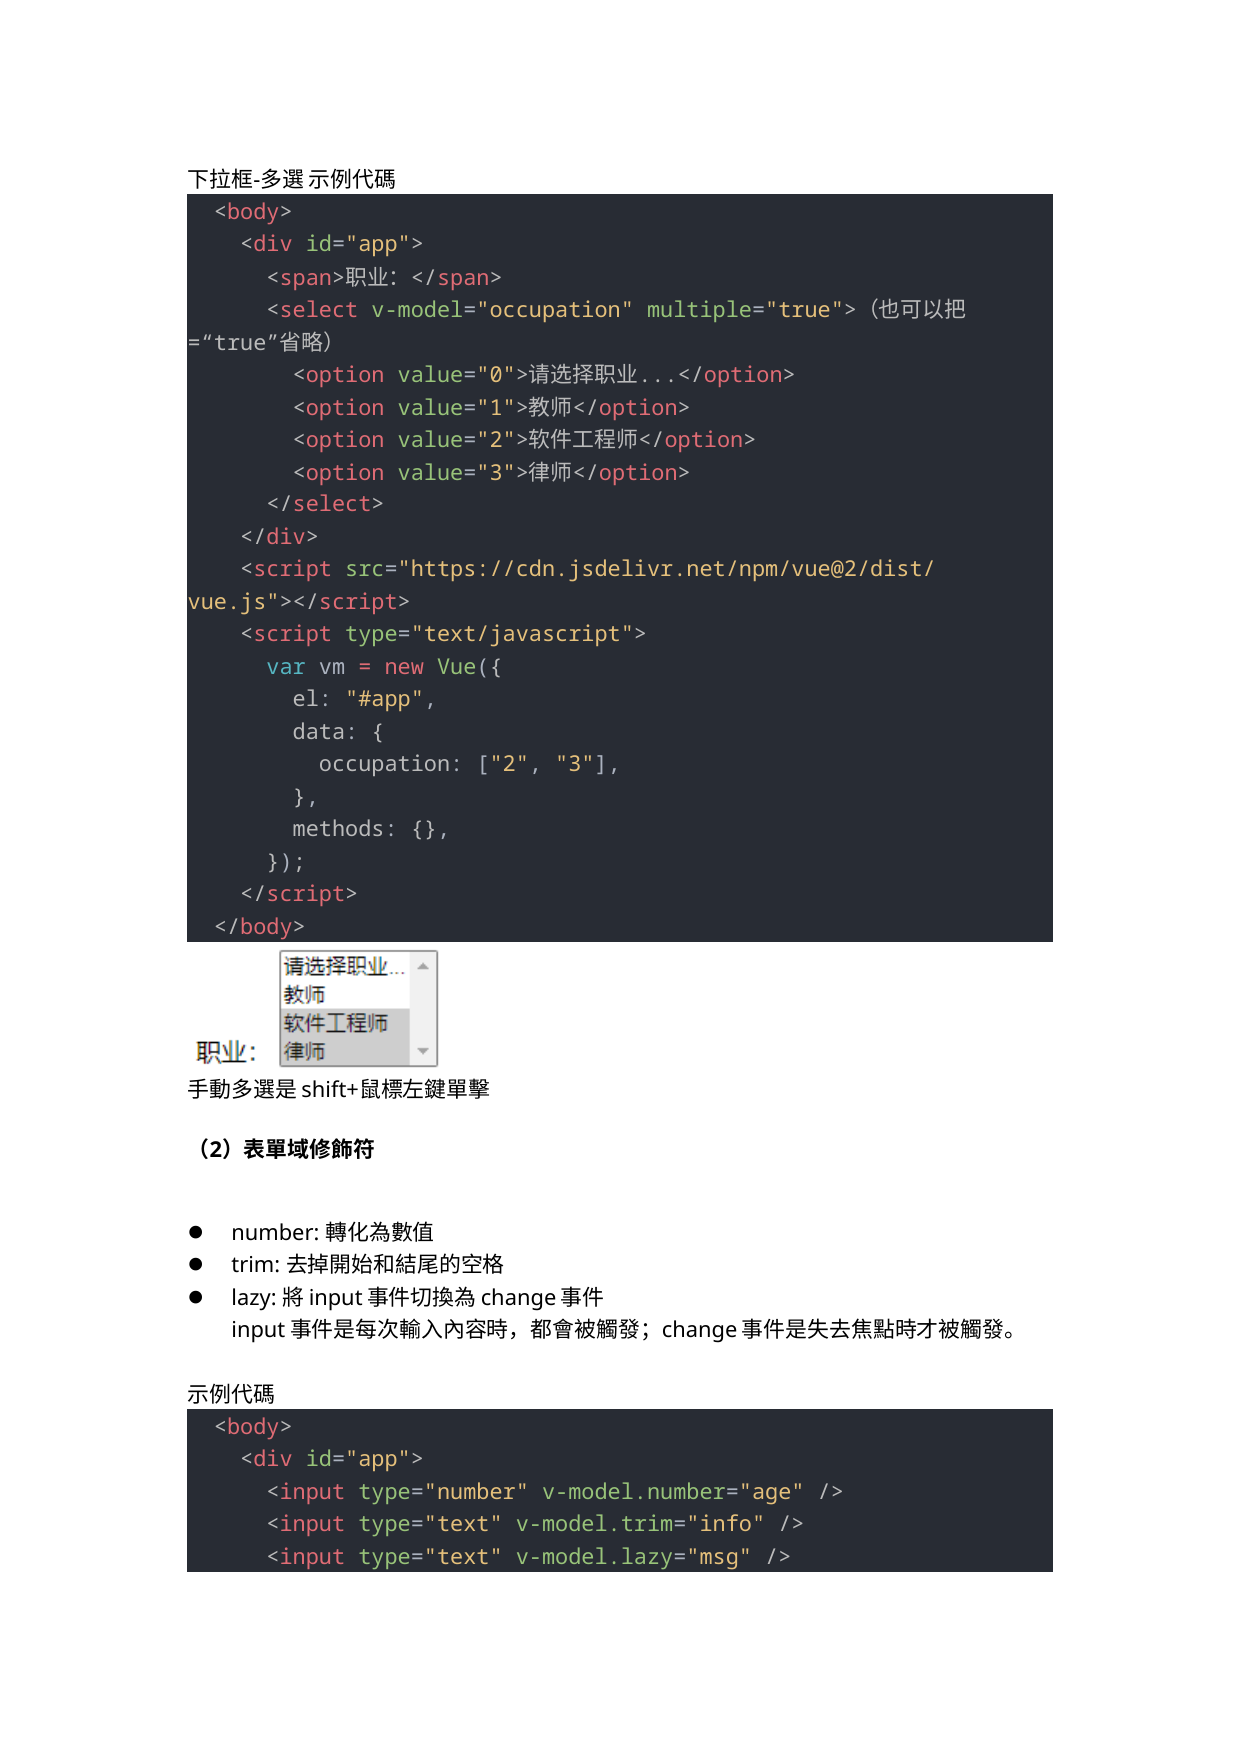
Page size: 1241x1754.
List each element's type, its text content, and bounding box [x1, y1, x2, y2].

list trim: 去掉開始和結尾的空格 [187, 1247, 1053, 1279]
text occupation: ["2", "3"], [187, 747, 1053, 779]
text <input type="text" v-model.trim="info" /> [187, 1507, 1053, 1539]
text <span>职业：</span> [187, 259, 1053, 292]
text </body> [187, 909, 1053, 942]
text <script src="https://cdn.jsdelivr.net/npm/vue@2/dist/vue.js"></script> [187, 552, 1053, 617]
text }, [187, 779, 1053, 812]
text data: { [187, 714, 1053, 747]
text <option value="2">软件工程师</option> [187, 422, 1053, 454]
text <script type="text/javascript"> [187, 617, 1053, 649]
list number: 轉化為數值 [187, 1214, 1053, 1247]
text </script> [187, 877, 1053, 909]
text <select v-model="occupation" multiple="true">（也可以把=“true”省略） [187, 292, 1053, 357]
picture [187, 942, 443, 1072]
text 下拉框-多選 示例代碼 [187, 162, 1053, 194]
text }); [187, 844, 1053, 877]
text <div id="app"> [187, 1442, 1053, 1474]
text <input type="number" v-model.number="age" /> [187, 1474, 1053, 1507]
text </div> [187, 519, 1053, 552]
text var vm = new Vue({ [187, 649, 1053, 682]
text 手動多選是shift+鼠標左鍵單擊 [187, 1072, 1053, 1104]
text methods: {}, [187, 812, 1053, 844]
text <body> [187, 194, 1053, 227]
text 示例代碼 [187, 1377, 1053, 1409]
list input事件是每次輸入內容時，都會被觸發；change事件是失去焦點時才被觸發。 [231, 1312, 1053, 1344]
text <input type="text" v-model.lazy="msg" /> [187, 1539, 1053, 1572]
text el: "#app", [187, 682, 1053, 714]
text <option value="1">教师</option> [187, 389, 1053, 422]
text </select> [187, 487, 1053, 519]
text <option value="3">律师</option> [187, 454, 1053, 487]
text <option value="0">请选择职业...</option> [187, 357, 1053, 389]
text <div id="app"> [187, 227, 1053, 259]
subtitle （2）表單域修飾符 [187, 1132, 1053, 1164]
text <body> [187, 1409, 1053, 1442]
list lazy: 將input事件切換為change事件 [187, 1279, 1053, 1312]
